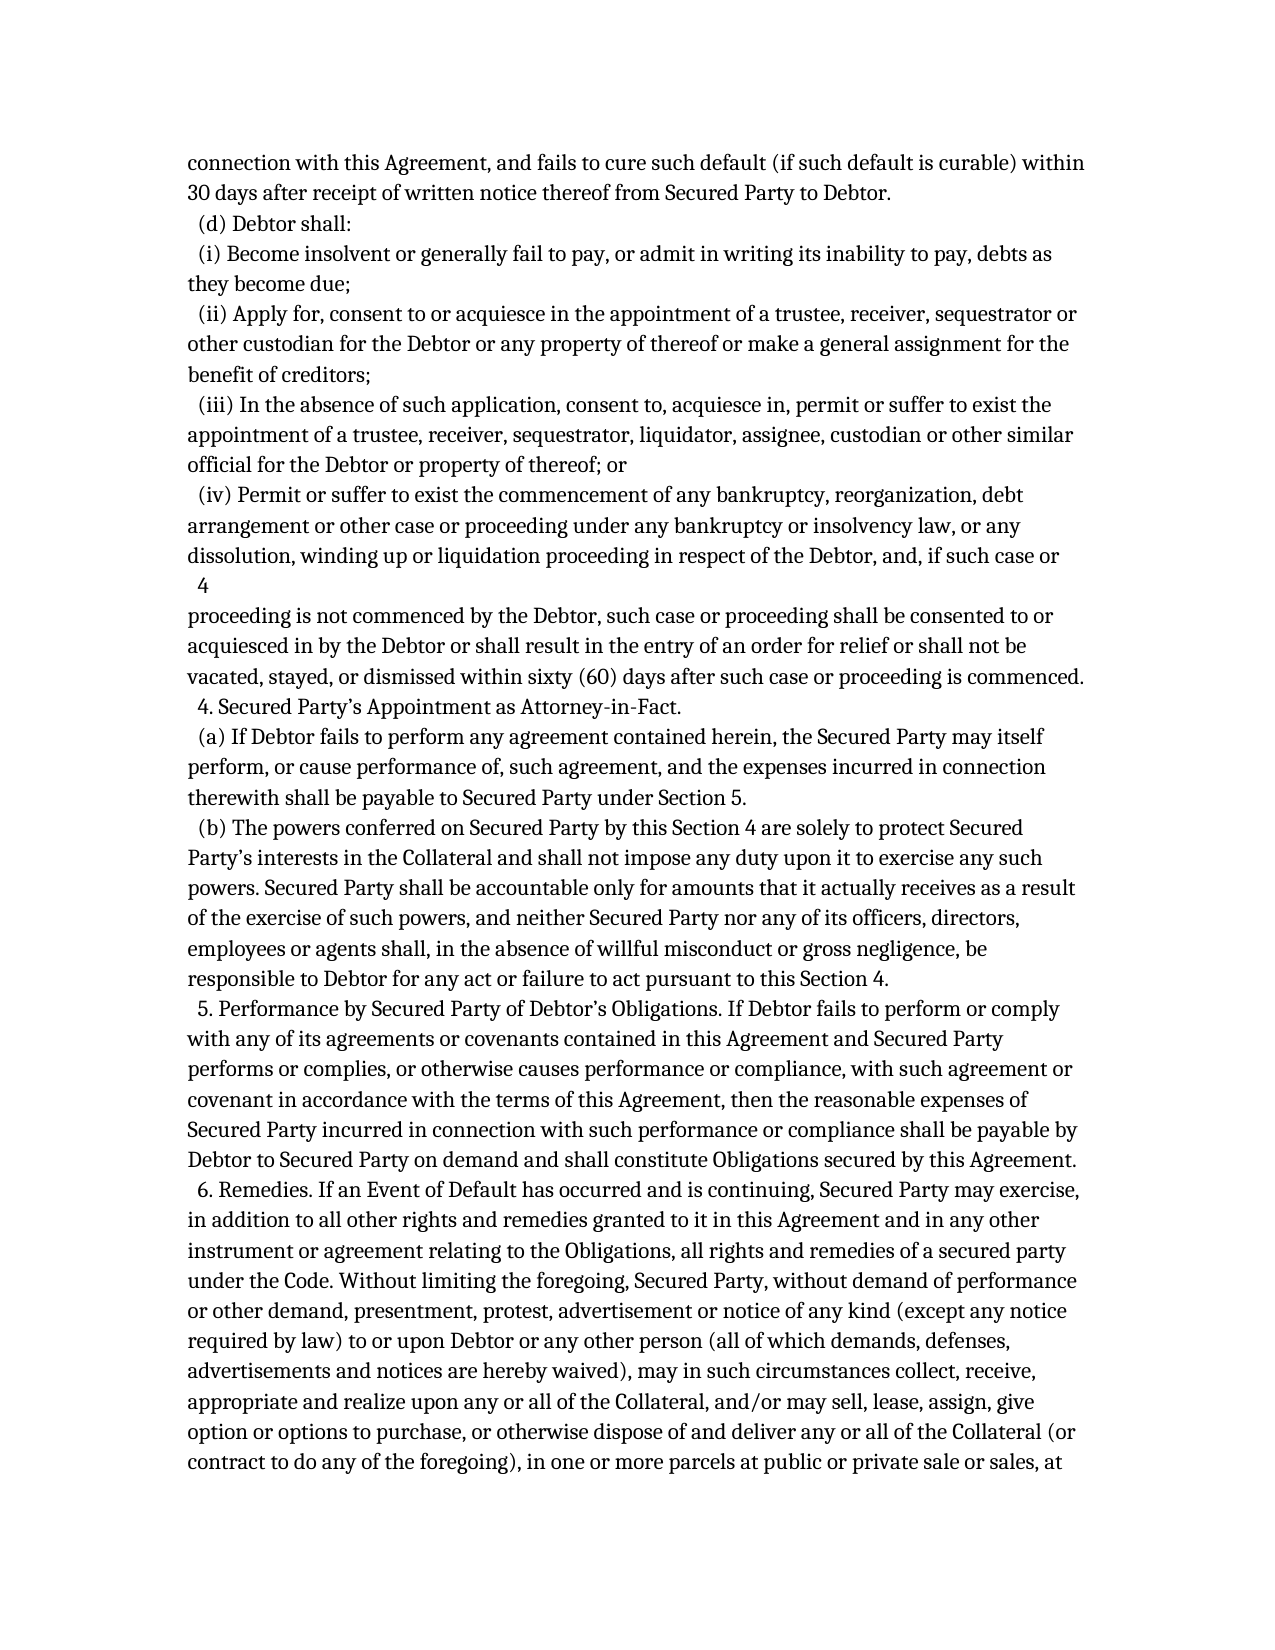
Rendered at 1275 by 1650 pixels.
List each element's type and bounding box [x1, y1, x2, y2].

text [187, 150, 1087, 1475]
